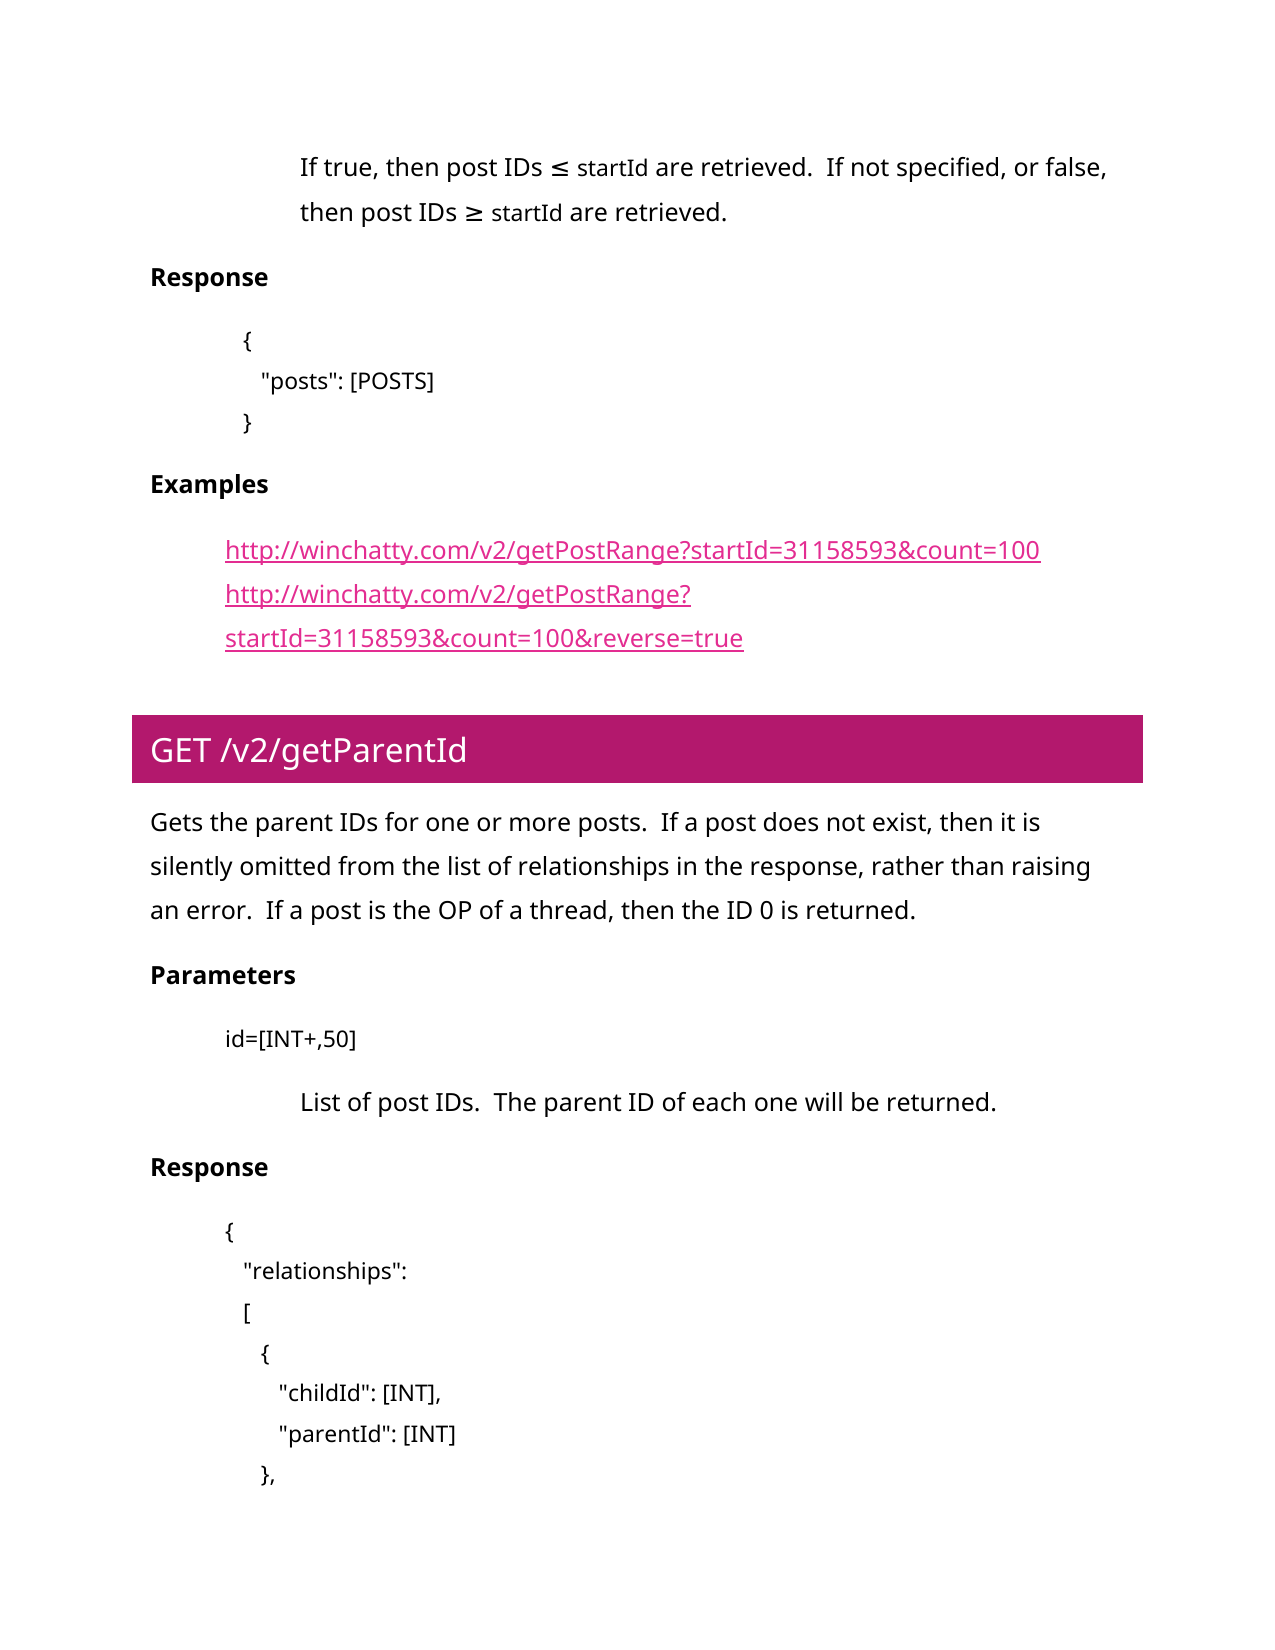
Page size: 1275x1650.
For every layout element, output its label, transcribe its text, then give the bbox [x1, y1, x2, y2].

text { "relationships": [ { "childId": [INT], "parentId": [INT] }, ... // one for each ID ] } [225, 1215, 1125, 1490]
text Examples [150, 467, 1125, 501]
text Response [150, 1149, 1125, 1184]
subtitle GET /v2/getParentId [142, 725, 1133, 774]
text Gets the parent IDs for one or more posts. If a post does not exist, then it is silently omitted from the list of relationships in the response, rather than raising an error. If a post is the OP of a thread, then the ID 0 is returned. [150, 804, 1125, 927]
text http://winchatty.com/v2/getPostRange?startId=31158593&count=100 http://winchatty.com/v2/getPostRange?startId=31158593&count=100&reverse=true [225, 532, 1125, 655]
text Response [150, 259, 1125, 293]
text If true, then post IDs ≤ startId are retrieved. If not specified, or false, then post IDs ≥ startId are retrieved. [300, 150, 1125, 228]
text id=[INT+,50] [225, 1023, 1125, 1054]
text Parameters [150, 958, 1125, 992]
text List of post IDs. The parent ID of each one will be returned. [300, 1084, 1125, 1118]
text { "posts": [POSTS] } [225, 324, 1125, 437]
